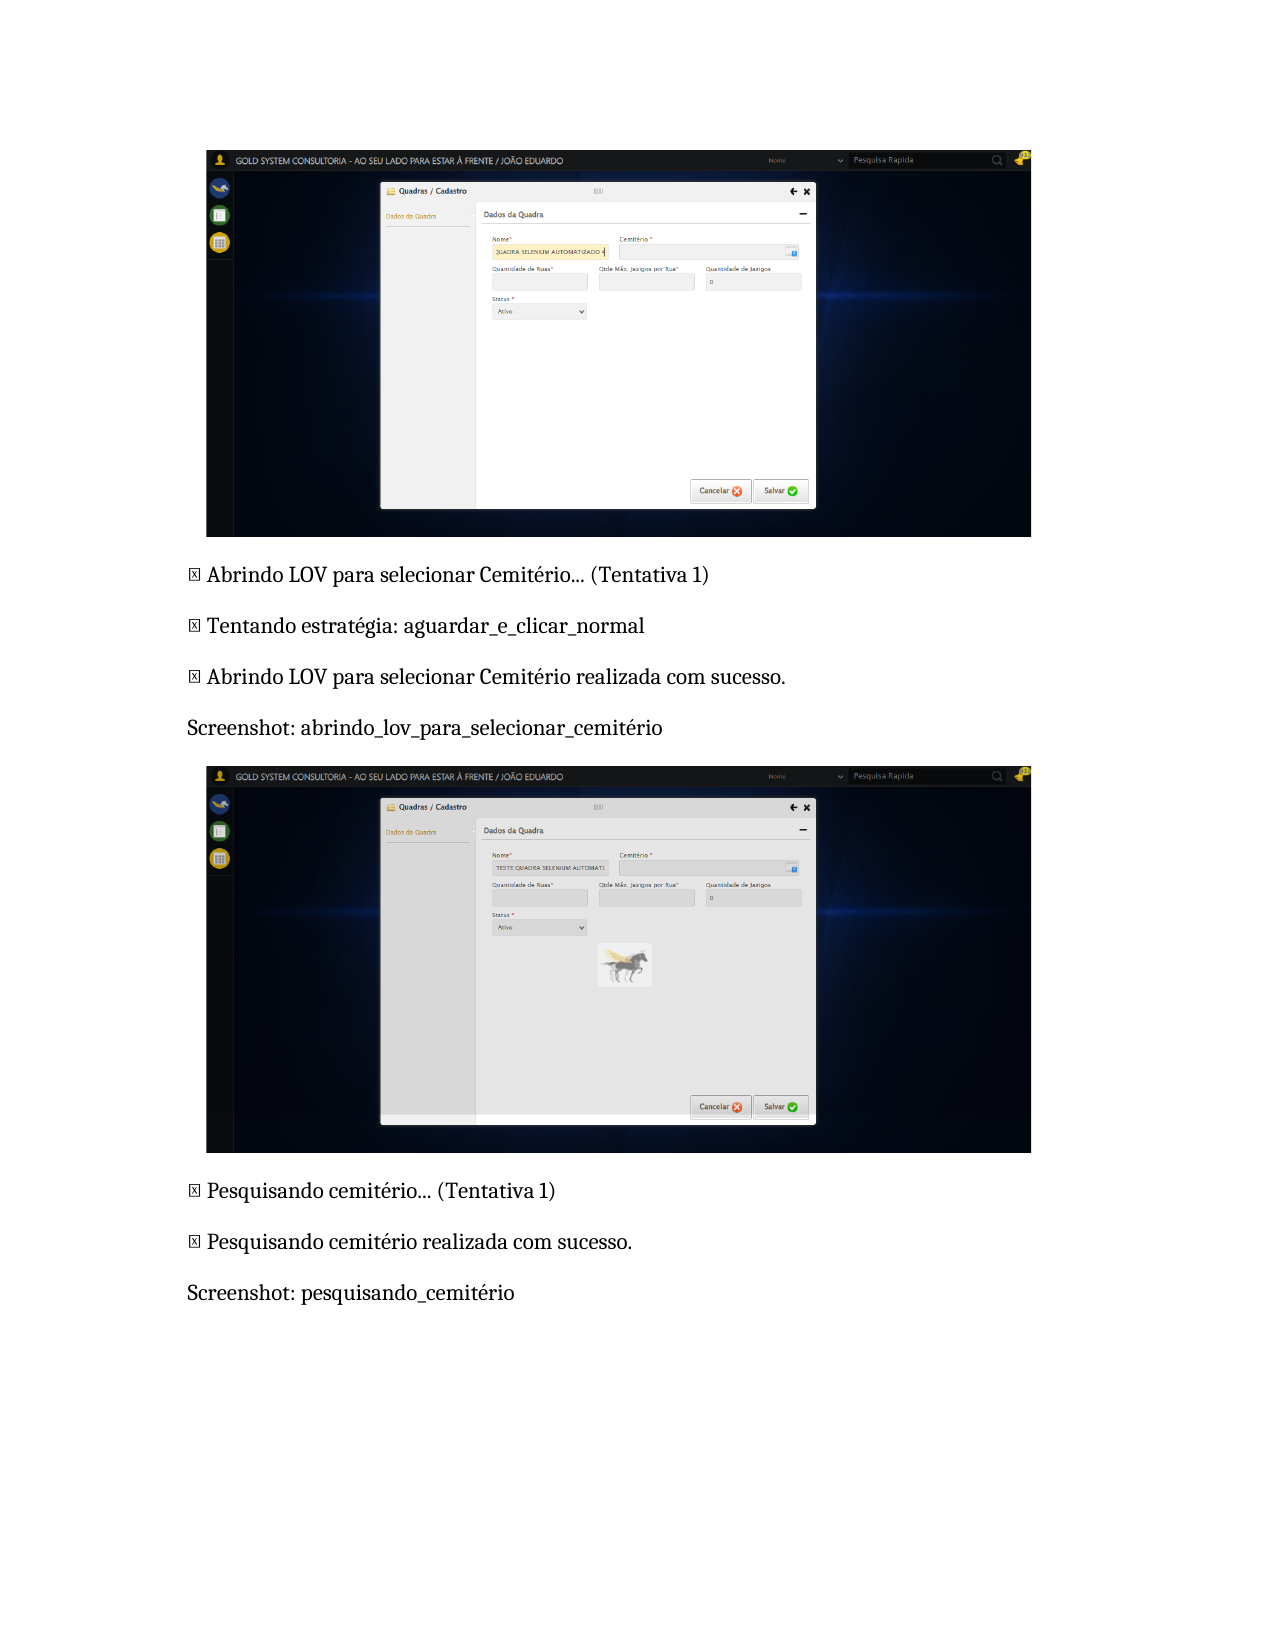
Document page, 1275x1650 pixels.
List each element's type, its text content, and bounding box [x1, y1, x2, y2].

text 🔄 Abrindo LOV para selecionar Cemitério... (Tentativa 1) [187, 562, 1087, 588]
text 🔄 Pesquisando cemitério... (Tentativa 1) [187, 1178, 1087, 1204]
text Screenshot: pesquisando_cemitério [187, 1280, 1087, 1306]
picture [206, 766, 1032, 1153]
text ✅ Pesquisando cemitério realizada com sucesso. [187, 1229, 1087, 1255]
picture [206, 150, 1032, 537]
text Screenshot: abrindo_lov_para_selecionar_cemitério [187, 715, 1087, 741]
text 🔄 Tentando estratégia: aguardar_e_clicar_normal [187, 613, 1087, 639]
text ✅ Abrindo LOV para selecionar Cemitério realizada com sucesso. [187, 664, 1087, 690]
